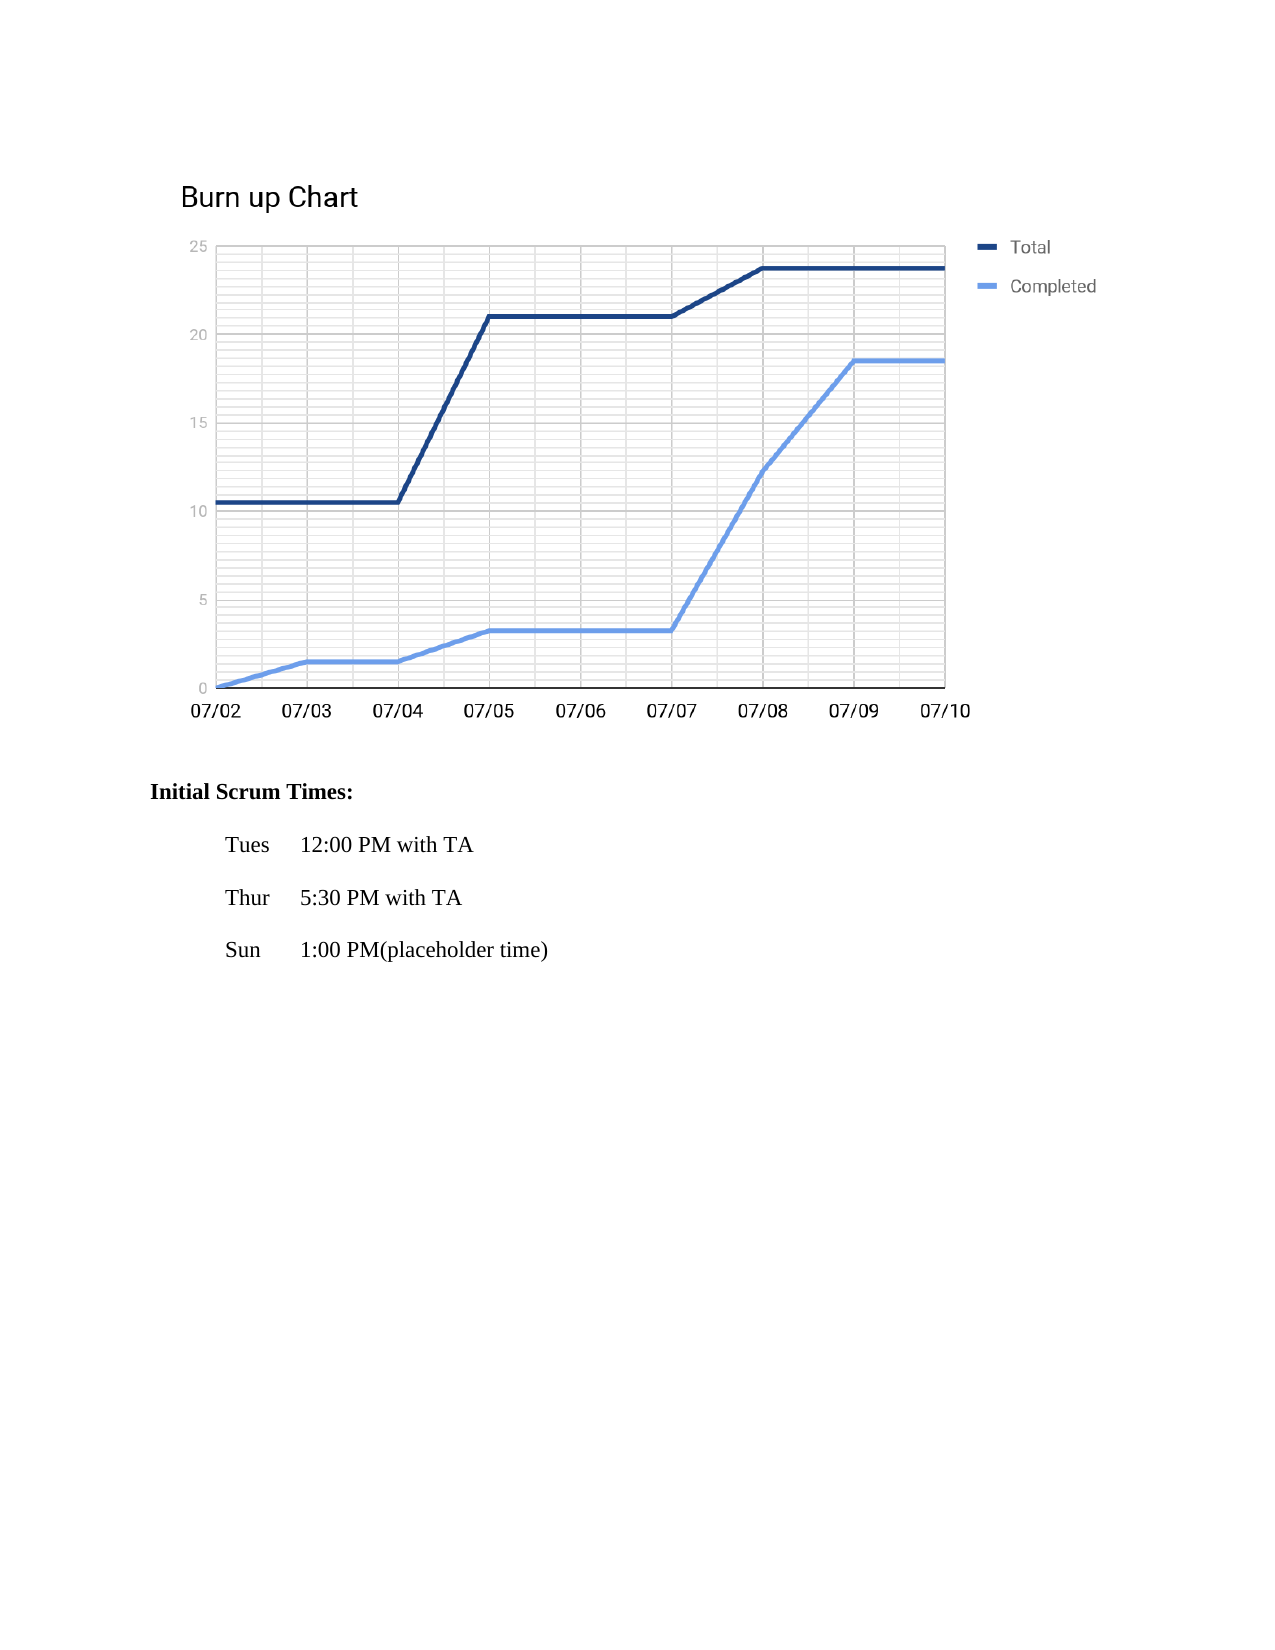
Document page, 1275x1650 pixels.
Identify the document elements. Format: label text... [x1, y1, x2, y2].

text Initial Scrum Times: [150, 778, 1125, 805]
text Tues 12:00 PM with TA [150, 831, 1125, 857]
picture [150, 150, 1125, 752]
text Thur 5:30 PM with TA Sun 1:00 PM(placeholder time) [150, 884, 1125, 963]
